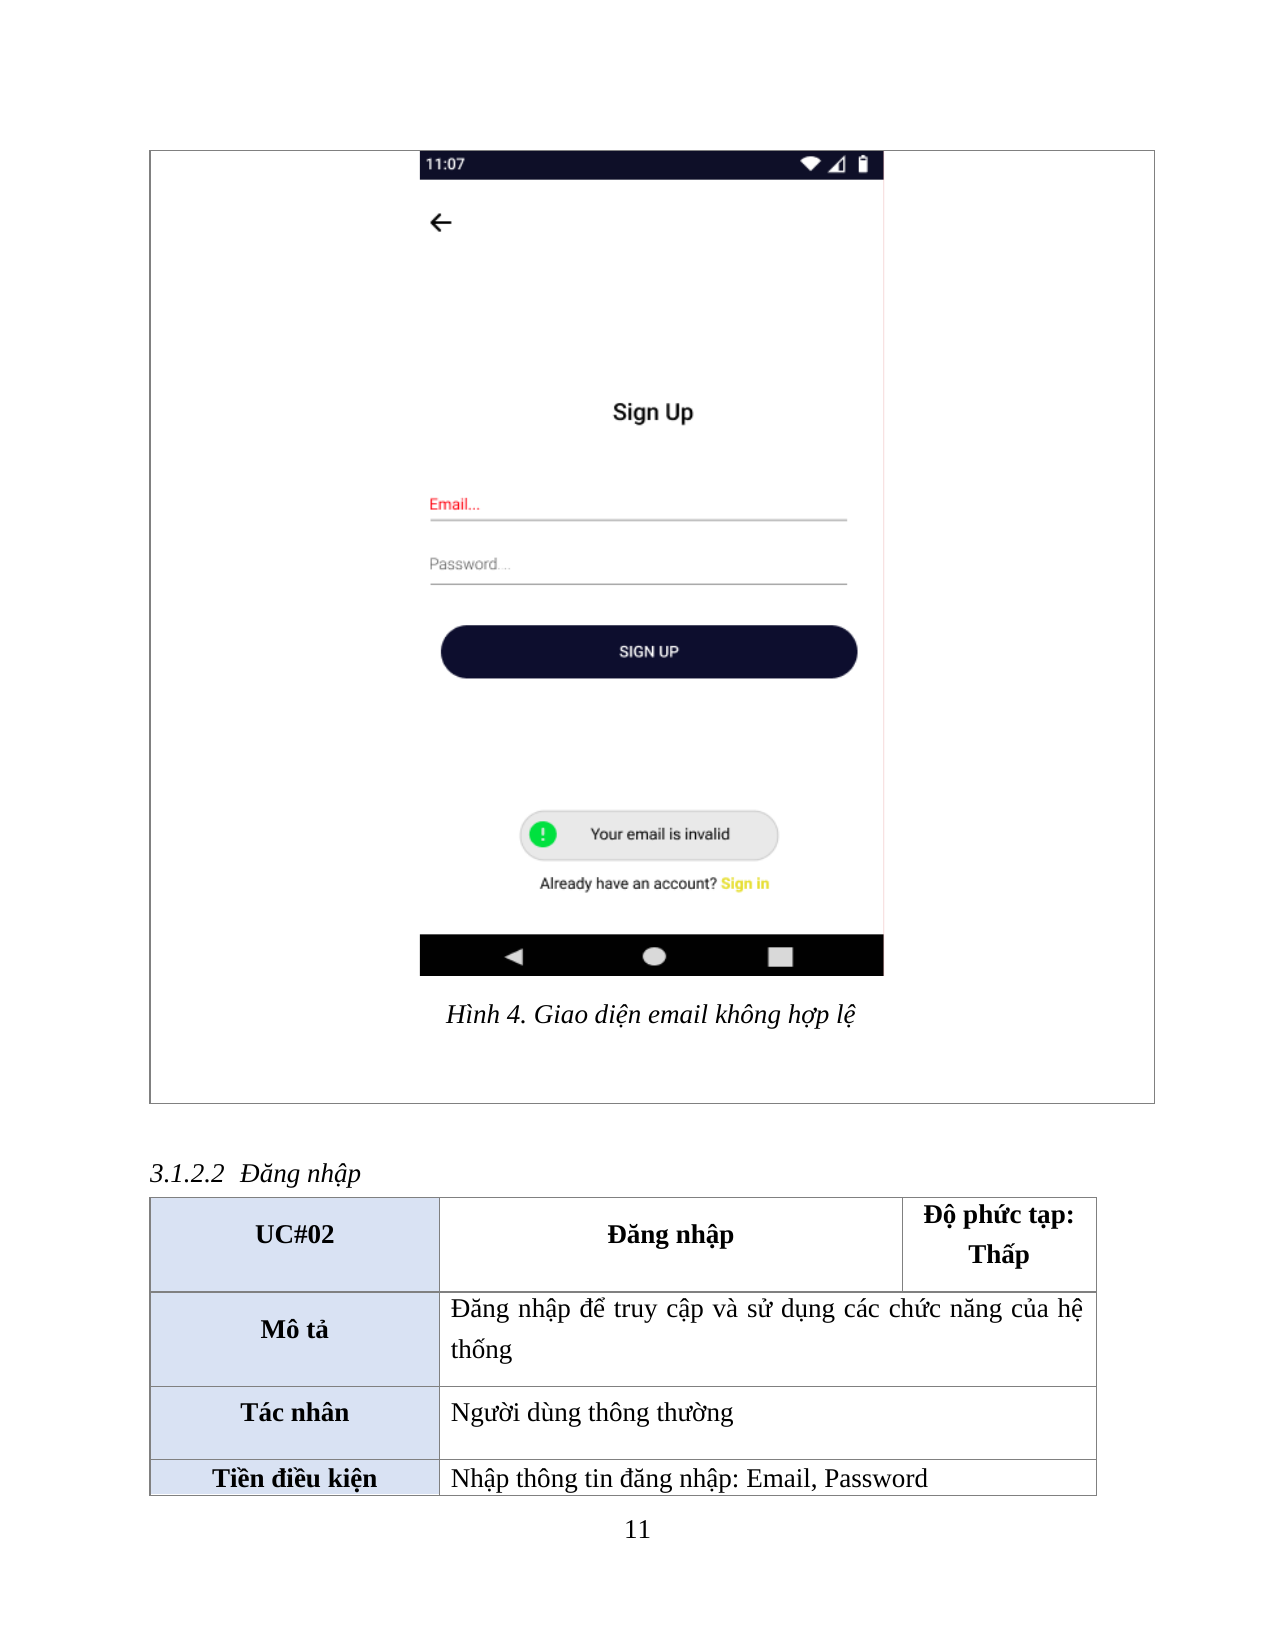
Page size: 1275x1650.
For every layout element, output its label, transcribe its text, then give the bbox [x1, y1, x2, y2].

table_header Độ phức tạp: Thấp [903, 1198, 1096, 1291]
picture [419, 151, 885, 976]
table_cell Mô tả [151, 1293, 439, 1386]
table_cell Đăng nhập để truy cập và sử dụng các chức năng của hệ thống [440, 1293, 1096, 1386]
table_cell Hình 1. Giao diện đăng ký Hình 2. Giao diện Email đã được đăng ký Hình 3. Giao diện bỏ trống password Hình 4. Giao diện email không hợp lệ [151, 151, 1154, 1103]
table_header Đăng nhập [440, 1198, 902, 1291]
table_header UC#02 [151, 1198, 439, 1291]
table_cell Tiền điều kiện [151, 1460, 439, 1494]
subtitle Đăng nhập [150, 1157, 1125, 1188]
table_cell Tác nhân [151, 1387, 439, 1459]
table_cell Người dùng thông thường [440, 1387, 1096, 1459]
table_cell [440, 1460, 1096, 1494]
